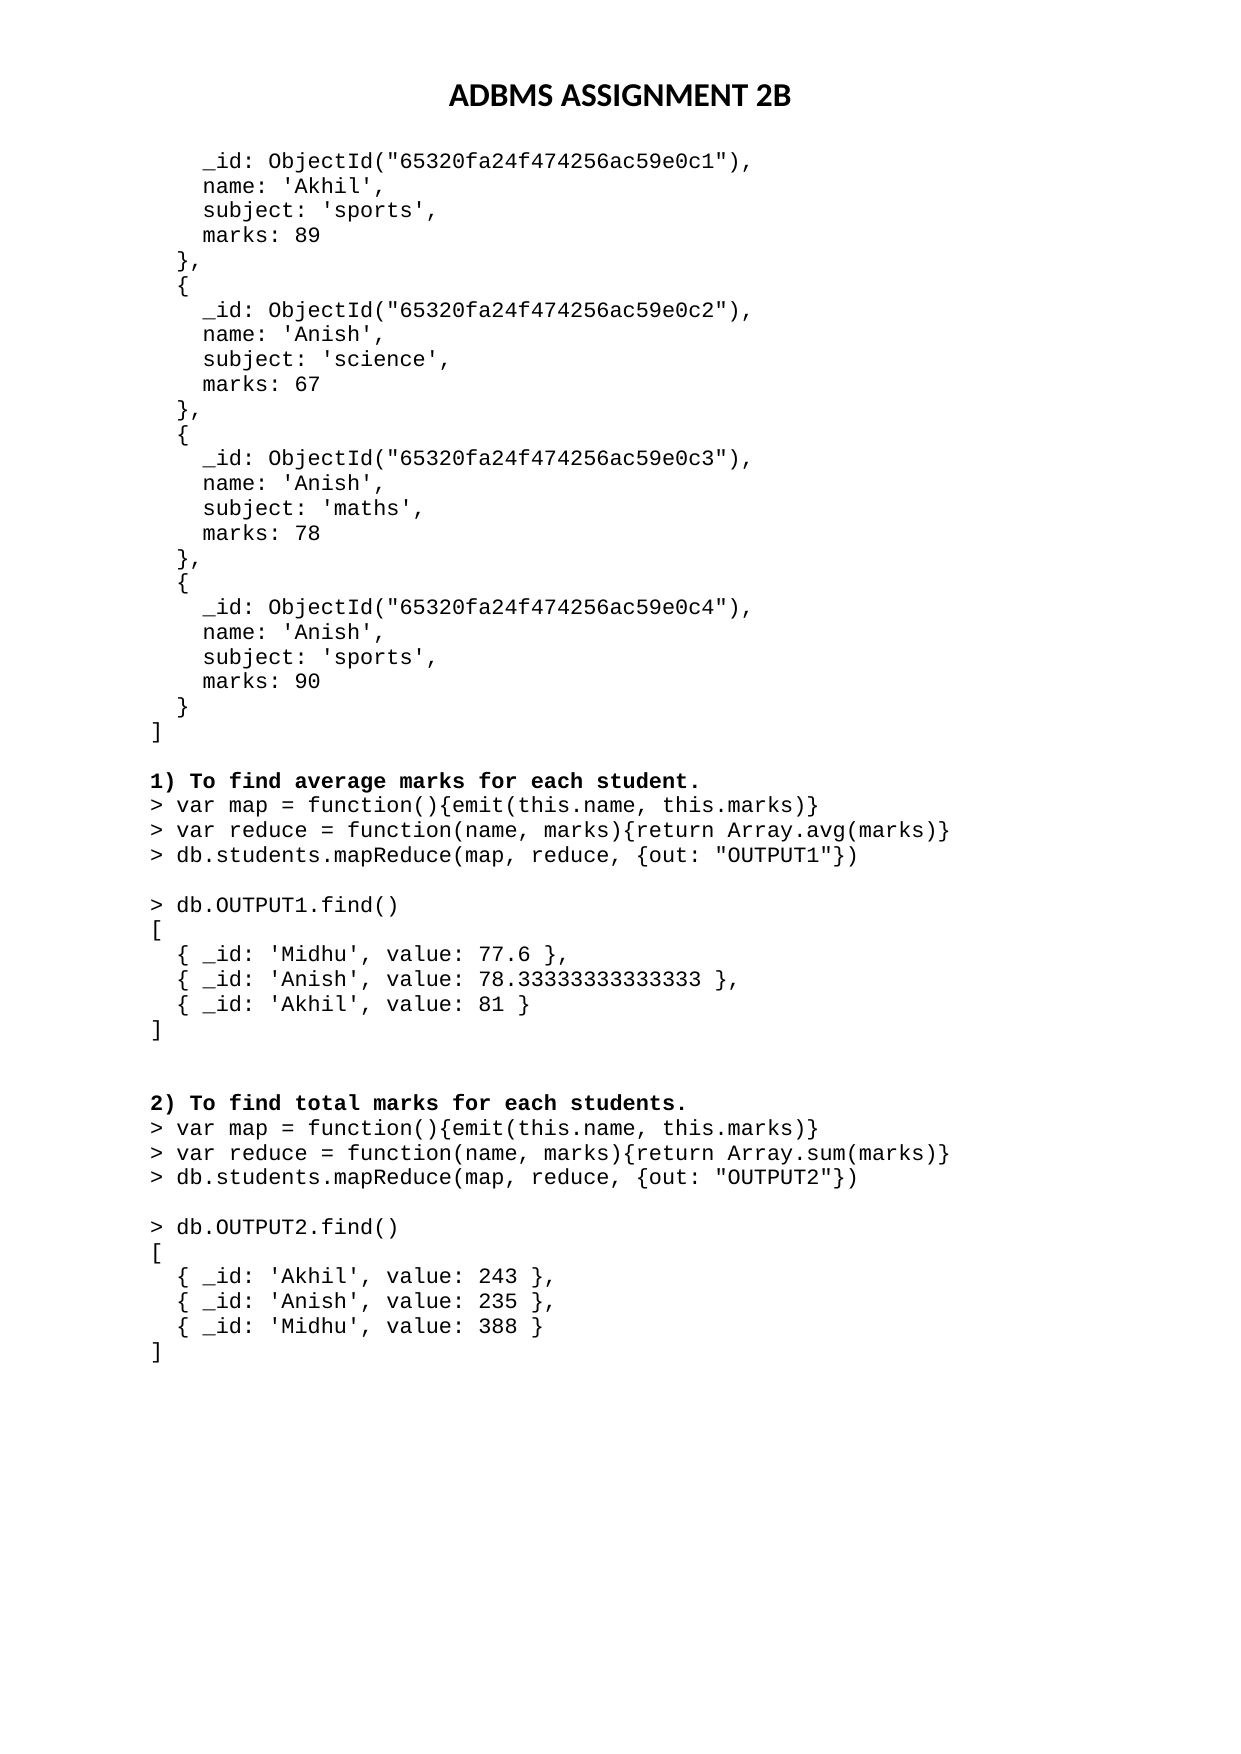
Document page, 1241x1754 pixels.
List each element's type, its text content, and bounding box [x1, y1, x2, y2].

text name: 'Anish', [150, 323, 1090, 348]
text > var map = function(){emit(this.name, this.marks)} [150, 1117, 1090, 1142]
text marks: 67 [150, 373, 1090, 398]
text _id: ObjectId("65320fa24f474256ac59e0c3"), [150, 447, 1090, 472]
text > var map = function(){emit(this.name, this.marks)} [150, 794, 1090, 819]
text 2) To find total marks for each students. [150, 1092, 1090, 1117]
text { [150, 571, 1090, 596]
text name: 'Anish', [150, 621, 1090, 646]
text subject: 'science', [150, 348, 1090, 373]
text } [150, 695, 1090, 720]
text _id: ObjectId("65320fa24f474256ac59e0c2"), [150, 299, 1090, 323]
text { _id: 'Midhu', value: 388 } [150, 1315, 1090, 1340]
text name: 'Anish', [150, 472, 1090, 497]
text { _id: 'Midhu', value: 77.6 }, [150, 943, 1090, 968]
text > var reduce = function(name, marks){return Array.sum(marks)} [150, 1142, 1090, 1166]
text { _id: 'Anish', value: 235 }, [150, 1290, 1090, 1315]
text marks: 78 [150, 522, 1090, 547]
text > db.OUTPUT1.find() [150, 894, 1090, 918]
text ] [150, 1018, 1090, 1042]
text subject: 'maths', [150, 497, 1090, 522]
text [ [150, 918, 1090, 943]
text { _id: 'Akhil', value: 81 } [150, 993, 1090, 1018]
text ] [150, 720, 1090, 745]
text subject: 'sports', [150, 199, 1090, 224]
text }, [150, 398, 1090, 423]
text _id: ObjectId("65320fa24f474256ac59e0c4"), [150, 596, 1090, 621]
text ] [150, 1340, 1090, 1365]
text 1) To find average marks for each student. [150, 770, 1090, 794]
text subject: 'sports', [150, 646, 1090, 671]
text > db.OUTPUT2.find() [150, 1216, 1090, 1241]
text { _id: 'Anish', value: 78.33333333333333 }, [150, 968, 1090, 993]
text name: 'Akhil', [150, 175, 1090, 199]
text > var reduce = function(name, marks){return Array.avg(marks)} [150, 819, 1090, 844]
text _id: ObjectId("65320fa24f474256ac59e0c1"), [150, 150, 1090, 175]
text marks: 89 [150, 224, 1090, 249]
text > db.students.mapReduce(map, reduce, {out: "OUTPUT2"}) [150, 1166, 1090, 1191]
text > db.students.mapReduce(map, reduce, {out: "OUTPUT1"}) [150, 844, 1090, 869]
text }, [150, 249, 1090, 274]
text [ [150, 1241, 1090, 1266]
text { [150, 423, 1090, 447]
text marks: 90 [150, 671, 1090, 695]
text { _id: 'Akhil', value: 243 }, [150, 1266, 1090, 1290]
text { [150, 274, 1090, 299]
text }, [150, 547, 1090, 571]
